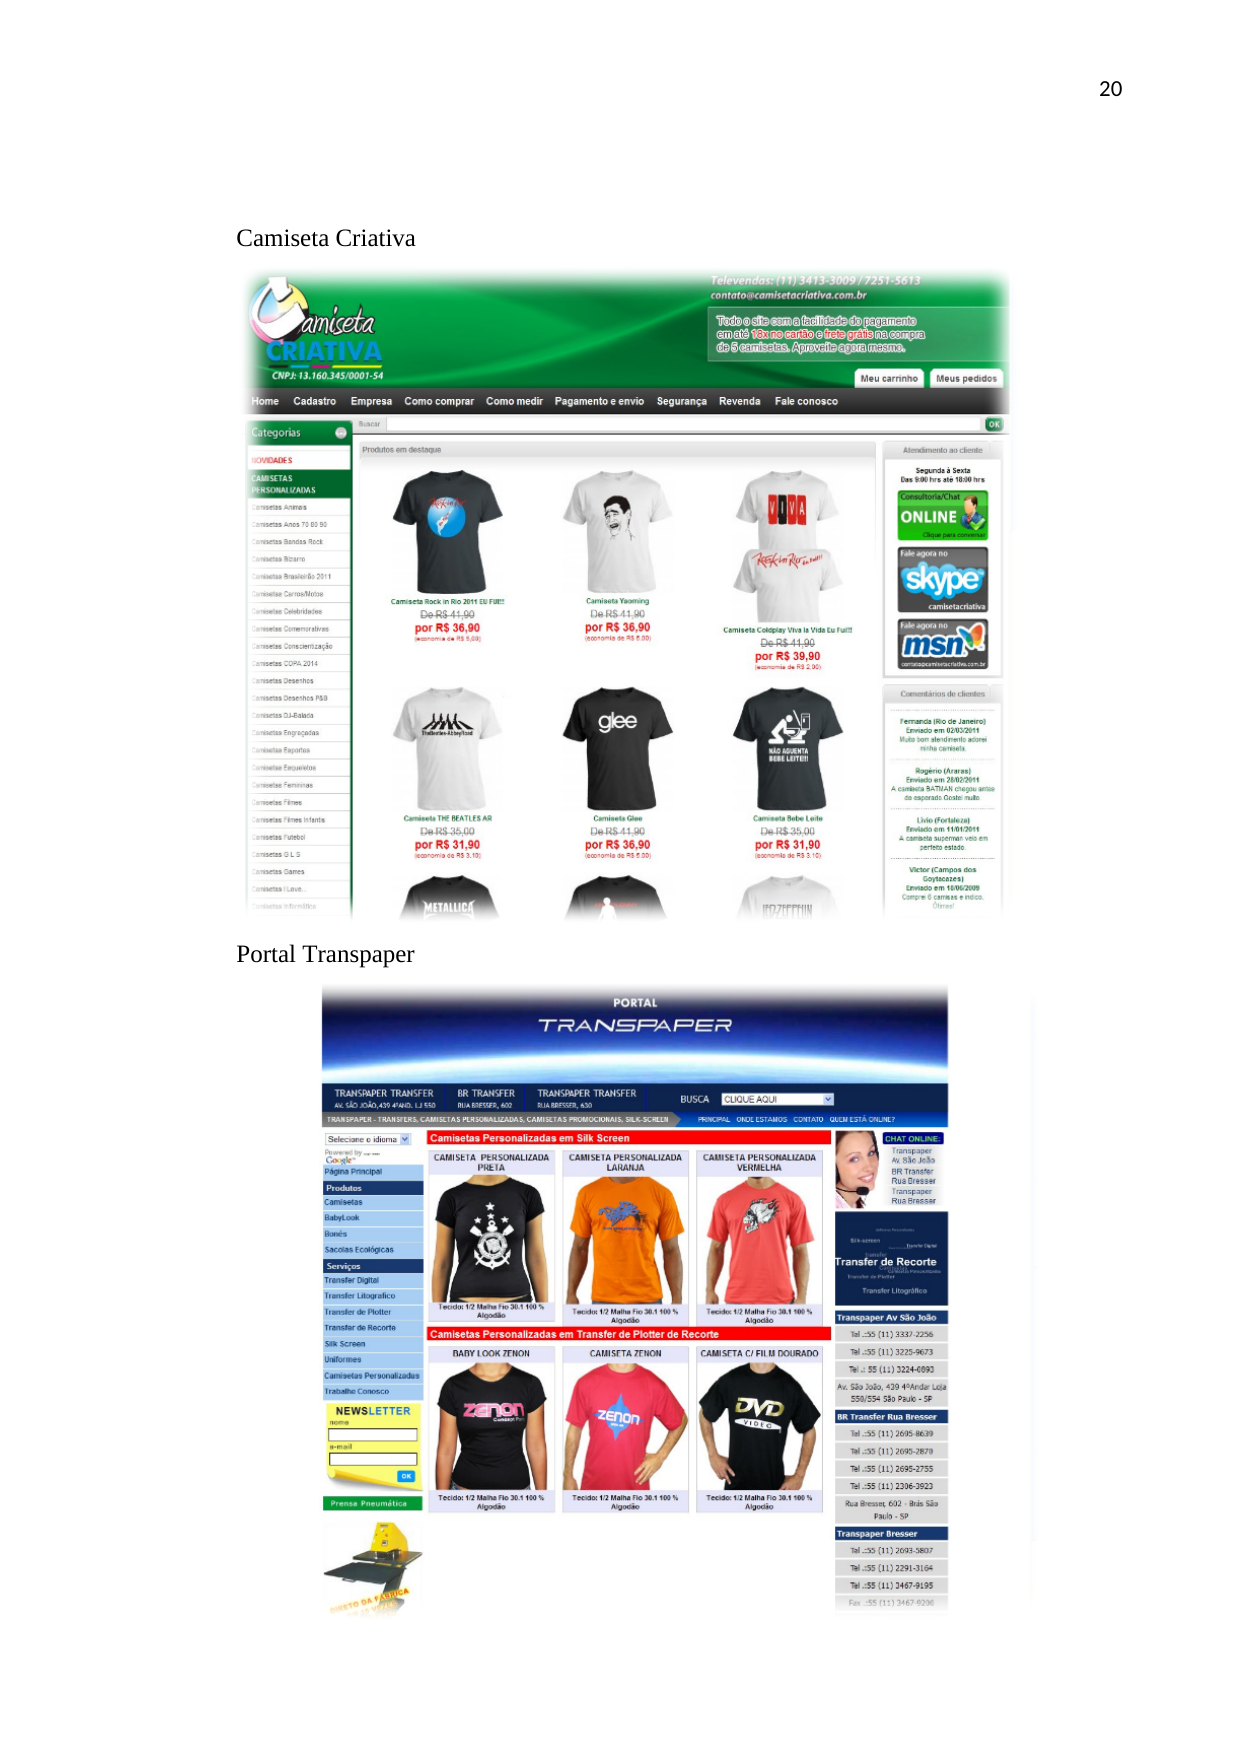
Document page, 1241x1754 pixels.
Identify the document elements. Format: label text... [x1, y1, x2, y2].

picture [269, 295, 990, 894]
picture [269, 1011, 1011, 1591]
list Portal Transpaper [177, 939, 1122, 968]
list Camiseta Criativa [177, 223, 1122, 251]
